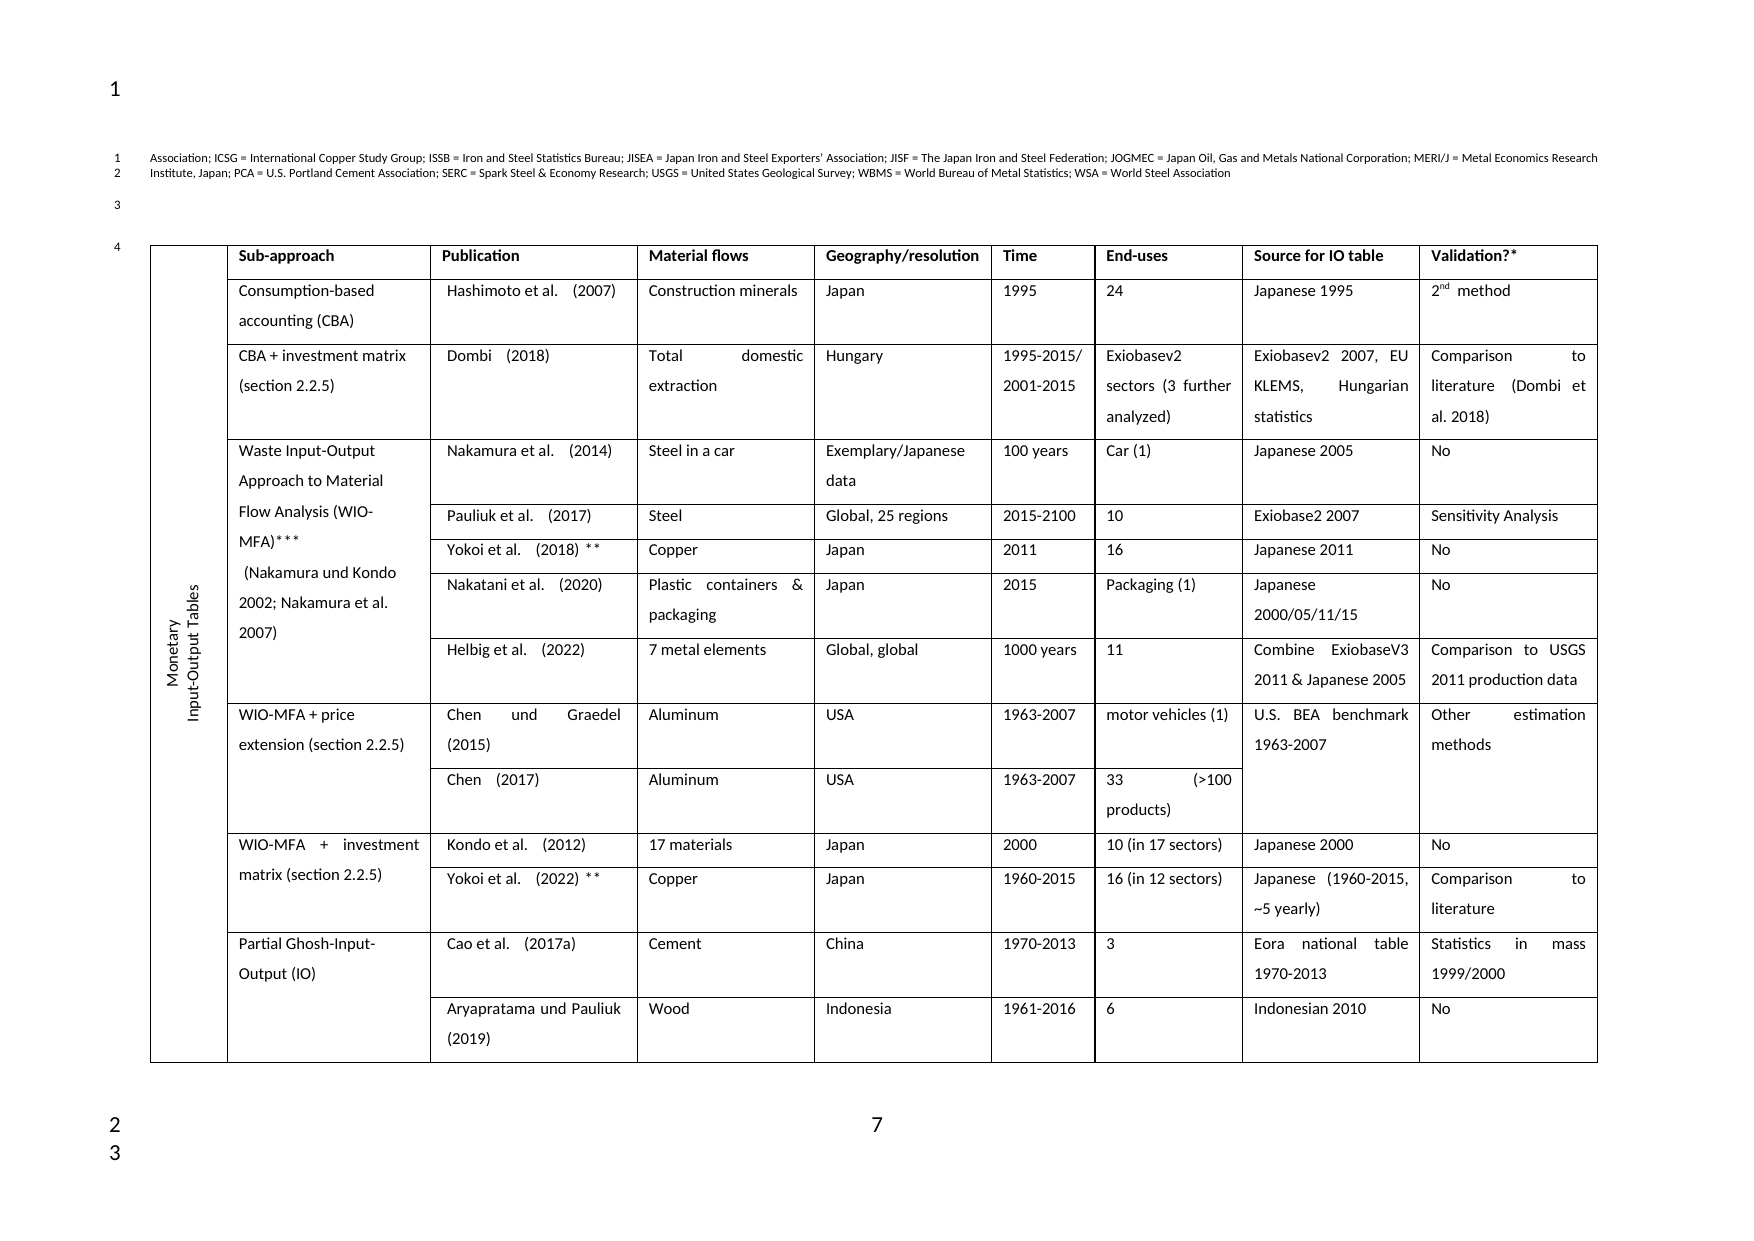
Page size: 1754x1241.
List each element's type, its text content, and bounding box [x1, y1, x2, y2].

table_cell Comparison to USGS 2011 production data [1420, 639, 1597, 703]
table_cell 2015 [992, 574, 1094, 638]
table_cell No [1420, 540, 1597, 573]
table_cell Construction minerals [638, 280, 814, 344]
table_cell 1970-2013 [992, 933, 1094, 997]
table_cell Global, 25 regions [815, 505, 991, 539]
table_cell 1963-2007 [992, 704, 1094, 768]
table_cell U.S. BEA benchmark 1963-2007 [1243, 704, 1419, 833]
table_cell No [1420, 440, 1597, 504]
table_cell Japan [815, 834, 991, 867]
table_cell [431, 998, 637, 1062]
table_cell 100 years [992, 440, 1094, 504]
table_cell Exiobase2 2007 [1243, 505, 1419, 539]
table_cell Total domestic extraction [638, 345, 814, 439]
table_cell WIO-MFA + investment matrix (section 2.2.5) [228, 834, 430, 932]
table_cell Statistics in mass 1999/2000 [1420, 933, 1597, 997]
table_cell [431, 769, 637, 833]
table_cell Exiobasev2 2007, EU KLEMS, Hungarian statistics [1243, 345, 1419, 439]
table_cell 2000 [992, 834, 1094, 867]
table_cell Combine ExiobaseV3 2011 & Japanese 2005 [1243, 639, 1419, 703]
table_cell Japanese 1995 [1243, 280, 1419, 344]
table_cell USA [815, 704, 991, 768]
table_cell Indonesian 2010 [1243, 998, 1419, 1062]
table_cell Japanese 2005 [1243, 440, 1419, 504]
table_cell 1963-2007 [992, 769, 1094, 833]
table_cell Waste Input-Output Approach to Material Flow Analysis (WIO-MFA)*** [228, 440, 430, 703]
table_cell No [1420, 574, 1597, 638]
table_cell Steel in a car [638, 440, 814, 504]
table_cell Eora national table 1970-2013 [1243, 933, 1419, 997]
table_cell Partial Ghosh-Input-Output (IO) [228, 933, 430, 1062]
table_cell Japan [815, 868, 991, 932]
table_cell 7 metal elements [638, 639, 814, 703]
table_cell Global, global [815, 639, 991, 703]
table_cell No [1420, 834, 1597, 867]
table_cell Comparison to literature [1420, 868, 1597, 932]
table_cell Japanese 2011 [1243, 540, 1419, 573]
table_cell 10 (in 17 sectors) [1096, 834, 1242, 867]
table_cell 3 [1096, 933, 1242, 997]
table_cell Japanese 2000 [1243, 834, 1419, 867]
table_cell Wood [638, 998, 814, 1062]
table_cell [431, 440, 637, 504]
table_cell 1000 years [992, 639, 1094, 703]
table_cell motor vehicles (1) [1096, 704, 1242, 768]
table_cell No [1420, 998, 1597, 1062]
table_cell [431, 345, 637, 439]
table_cell 33 (>100 products) [1096, 769, 1242, 833]
table_header Sub-approach [228, 246, 430, 279]
table_cell CBA + investment matrix (section 2.2.5) [228, 345, 430, 439]
table_cell ** [431, 868, 637, 932]
table_cell [431, 834, 637, 867]
table_cell 2011 [992, 540, 1094, 573]
table_header Monetary Input-Output Tables [151, 246, 227, 1062]
table_header Time [992, 246, 1094, 279]
table_cell Packaging (1) [1096, 574, 1242, 638]
table_cell 24 [1096, 280, 1242, 344]
table_cell Aluminum [638, 769, 814, 833]
table_cell 2nd method [1420, 280, 1597, 344]
table_cell 16 (in 12 sectors) [1096, 868, 1242, 932]
table_cell [431, 704, 637, 768]
table_header End-uses [1096, 246, 1242, 279]
table_header Material flows [638, 246, 814, 279]
table_cell Exiobasev2 sectors (3 further analyzed) [1096, 345, 1242, 439]
table_cell 17 materials [638, 834, 814, 867]
table_cell Copper [638, 868, 814, 932]
table_cell [431, 280, 637, 344]
table_cell 1961-2016 [992, 998, 1094, 1062]
table_cell Japanese 2000/05/11/15 [1243, 574, 1419, 638]
table_cell Comparison to literature [1420, 345, 1597, 439]
table_cell Aluminum [638, 704, 814, 768]
table_cell Other estimation methods [1420, 704, 1597, 833]
table_cell Japan [815, 280, 991, 344]
table_cell [431, 505, 637, 539]
table_cell [431, 639, 637, 703]
table_cell 1960-2015 [992, 868, 1094, 932]
table_cell Copper [638, 540, 814, 573]
table_cell 2015-2100 [992, 505, 1094, 539]
table_cell Exemplary/Japanese data [815, 440, 991, 504]
table_cell Japan [815, 540, 991, 573]
table_cell Plastic containers & packaging [638, 574, 814, 638]
table_cell 10 [1096, 505, 1242, 539]
table_cell Japanese (1960-2015, ~5 yearly) [1243, 868, 1419, 932]
table_cell [431, 574, 637, 638]
table_cell Japan [815, 574, 991, 638]
table_cell Cement [638, 933, 814, 997]
table_cell Hungary [815, 345, 991, 439]
table_cell 6 [1096, 998, 1242, 1062]
table_cell Car (1) [1096, 440, 1242, 504]
table_header Validation?* [1420, 246, 1597, 279]
table_cell USA [815, 769, 991, 833]
table_cell WIO-MFA + price extension (section 2.2.5) [228, 704, 430, 833]
table_cell [431, 933, 637, 997]
table_header Source for IO table [1243, 246, 1419, 279]
table_cell 1995 [992, 280, 1094, 344]
table_header Geography/resolution [815, 246, 991, 279]
table_cell Sensitivity Analysis [1420, 505, 1597, 539]
table_cell China [815, 933, 991, 997]
table_cell ** [431, 540, 637, 573]
table_cell Steel [638, 505, 814, 539]
table_cell Indonesia [815, 998, 991, 1062]
table_cell 16 [1096, 540, 1242, 573]
table_header Publication [431, 246, 637, 279]
table_cell Consumption-based accounting (CBA) [228, 280, 430, 344]
table_cell 1995-2015/ 2001-2015 [992, 345, 1094, 439]
table_cell 11 [1096, 639, 1242, 703]
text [150, 150, 1604, 181]
